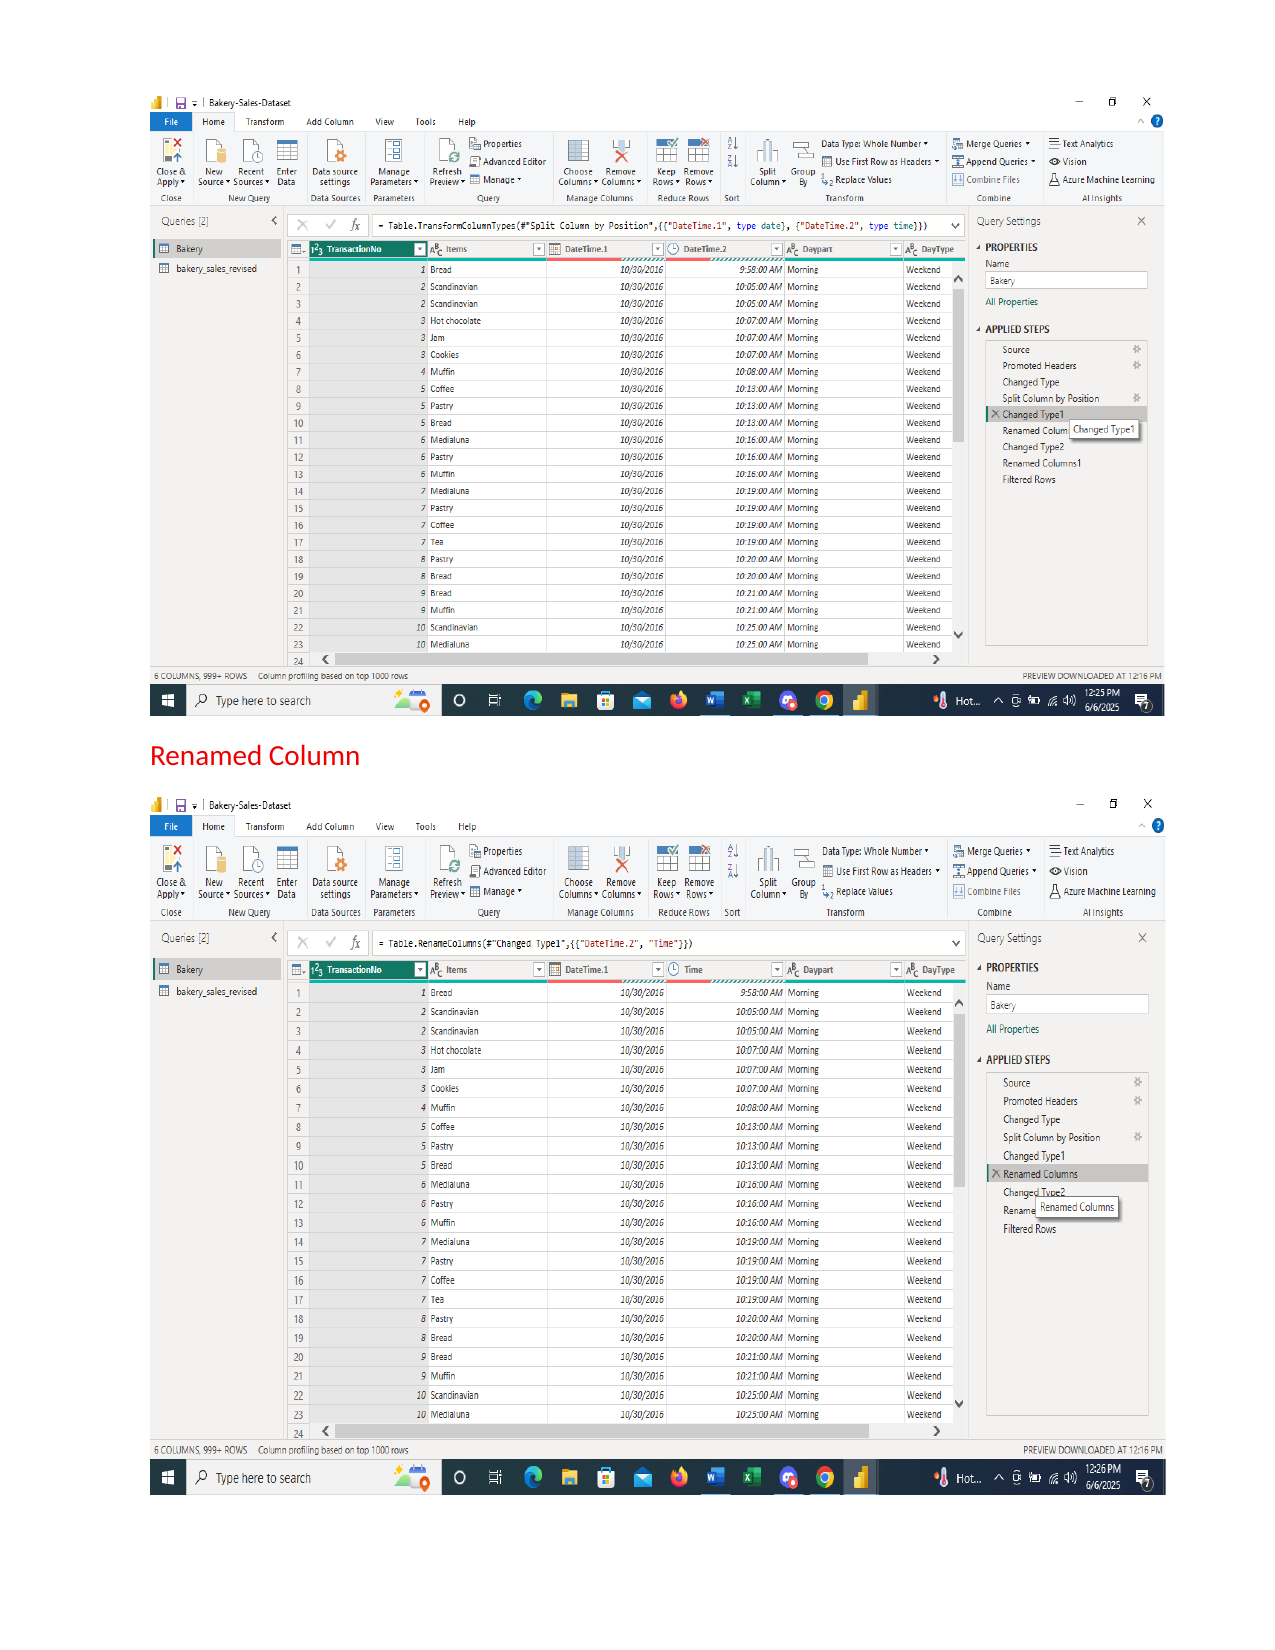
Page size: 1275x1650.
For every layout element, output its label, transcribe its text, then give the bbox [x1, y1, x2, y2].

picture [150, 93, 1165, 716]
text Renamed Column [150, 737, 1125, 772]
picture [150, 794, 1166, 1495]
